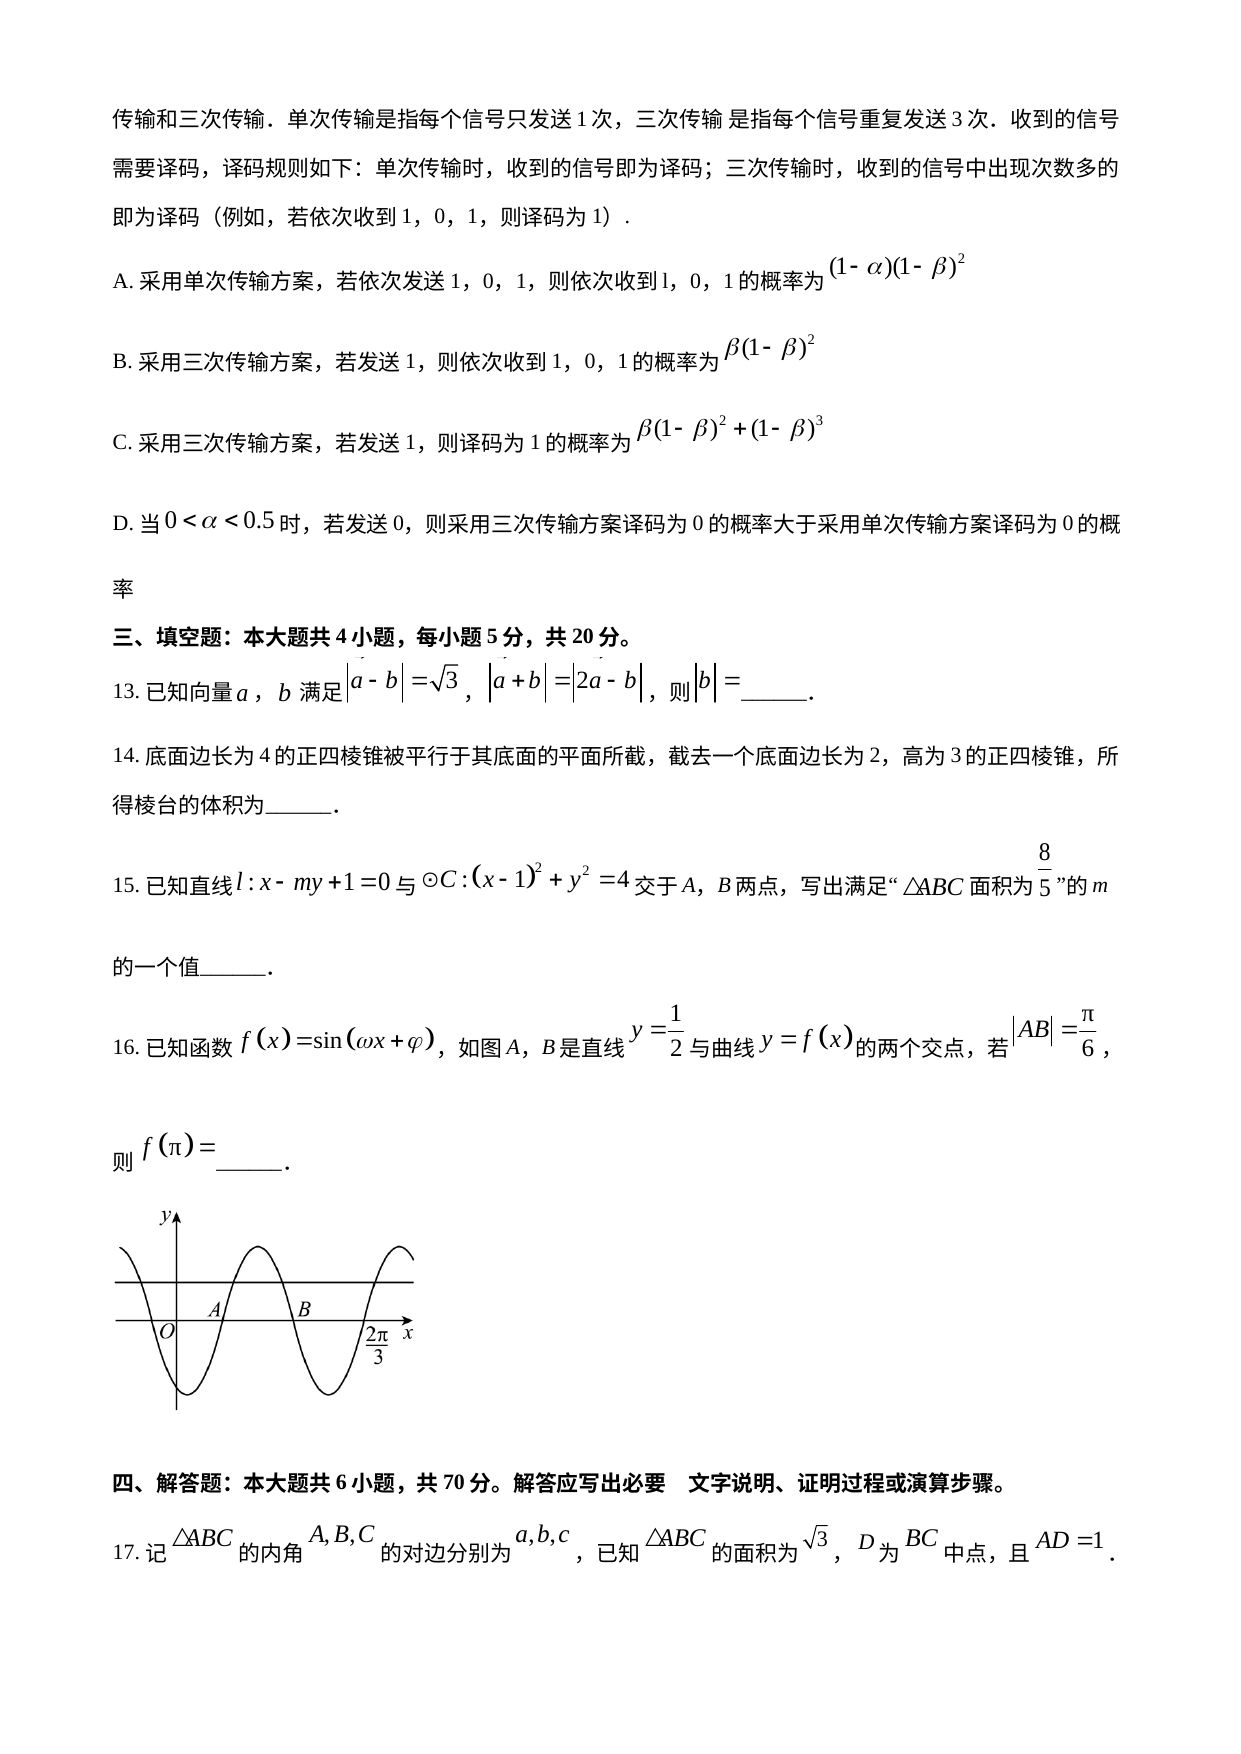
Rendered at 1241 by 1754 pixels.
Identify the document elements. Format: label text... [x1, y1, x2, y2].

text 14. 底面边长为4的正四棱锥被平行于其底面的平面所截，截去一个底面边长为2，高为3的正四棱锥，所得棱台的体积为______． [112, 739, 1128, 820]
picture [112, 1208, 416, 1412]
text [112, 102, 1128, 232]
text 16. 已知函数，如图A，B是直线与曲线的两个交点，若，则______． [112, 998, 1128, 1193]
text 四、解答题：本大题共6小题，共70分。解答应写出必要文字说明、证明过程或演算步骤。 [112, 1449, 1128, 1514]
text 三、填空题：本大题共4小题，每小题5分，共20分。 [112, 620, 1128, 652]
text 13. 已知向量，满足，，则______． [112, 658, 1128, 723]
text C. 采用三次传输方案，若发送1，则译码为1的概率为 [112, 409, 1128, 474]
text 17. 记的内角的对边分别为，已知的面积为，为中点，且． [112, 1519, 1128, 1584]
text 15. 已知直线与交于A，B两点，写出满足“面积为”的m的一个值______． [112, 836, 1128, 982]
text B. 采用三次传输方案，若发送1，则依次收到1，0，1的概率为 [112, 328, 1128, 393]
text A. 采用单次传输方案，若依次发送1，0，1，则依次收到l，0，1的概率为 [112, 248, 1128, 313]
text D. 当时，若发送0，则采用三次传输方案译码为0的概率大于采用单次传输方案译码为0的概率 [112, 490, 1128, 604]
